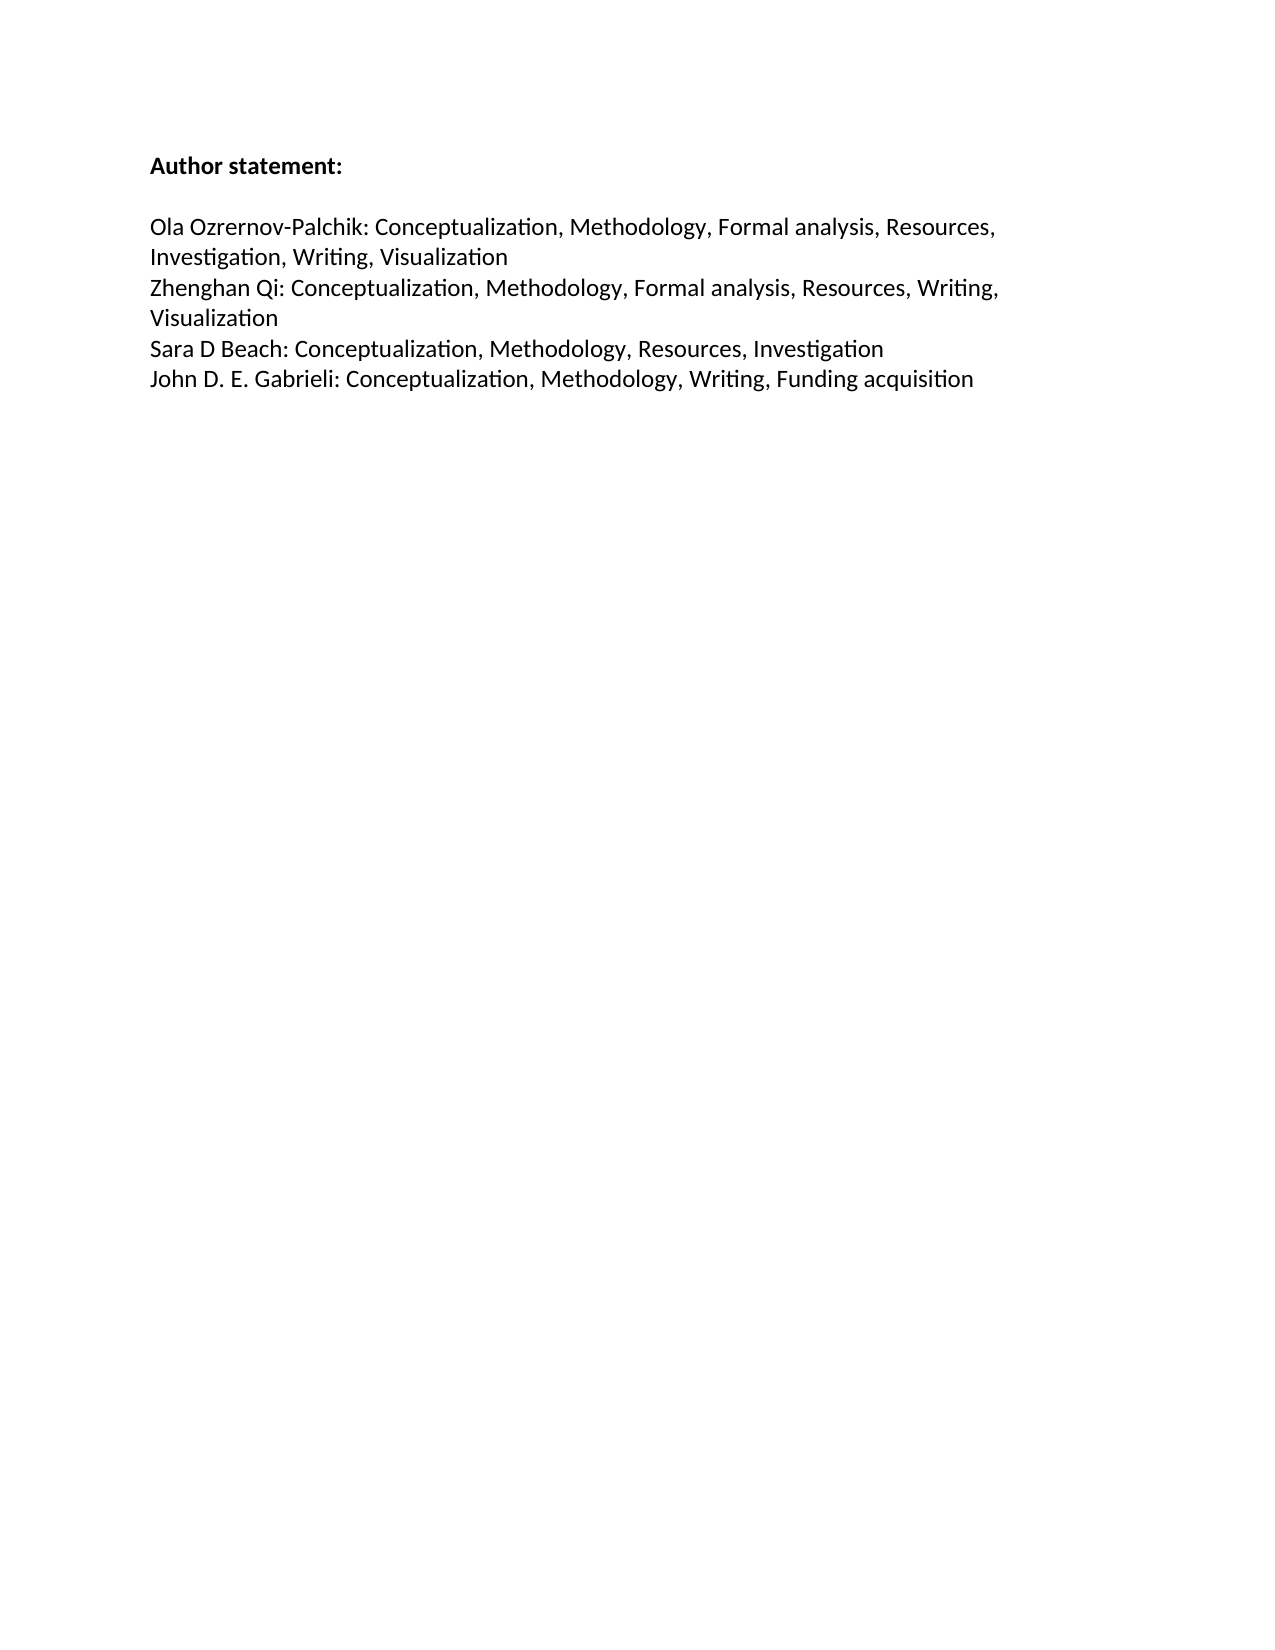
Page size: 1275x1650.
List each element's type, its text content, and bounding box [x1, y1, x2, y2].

text John D. E. Gabrieli: Conceptualization, Methodology, Writing, Funding acquisition [150, 364, 1125, 394]
text Author statement: [150, 150, 1125, 181]
text Zhenghan Qi: Conceptualization, Methodology, Formal analysis, Resources, Writing, Visualization Sara D Beach: Conceptualization, Methodology, Resources, Investigation [150, 272, 1125, 364]
text Ola Ozrernov-Palchik: Conceptualization, Methodology, Formal analysis, Resources, Investigation, Writing, Visualization [150, 211, 1125, 272]
